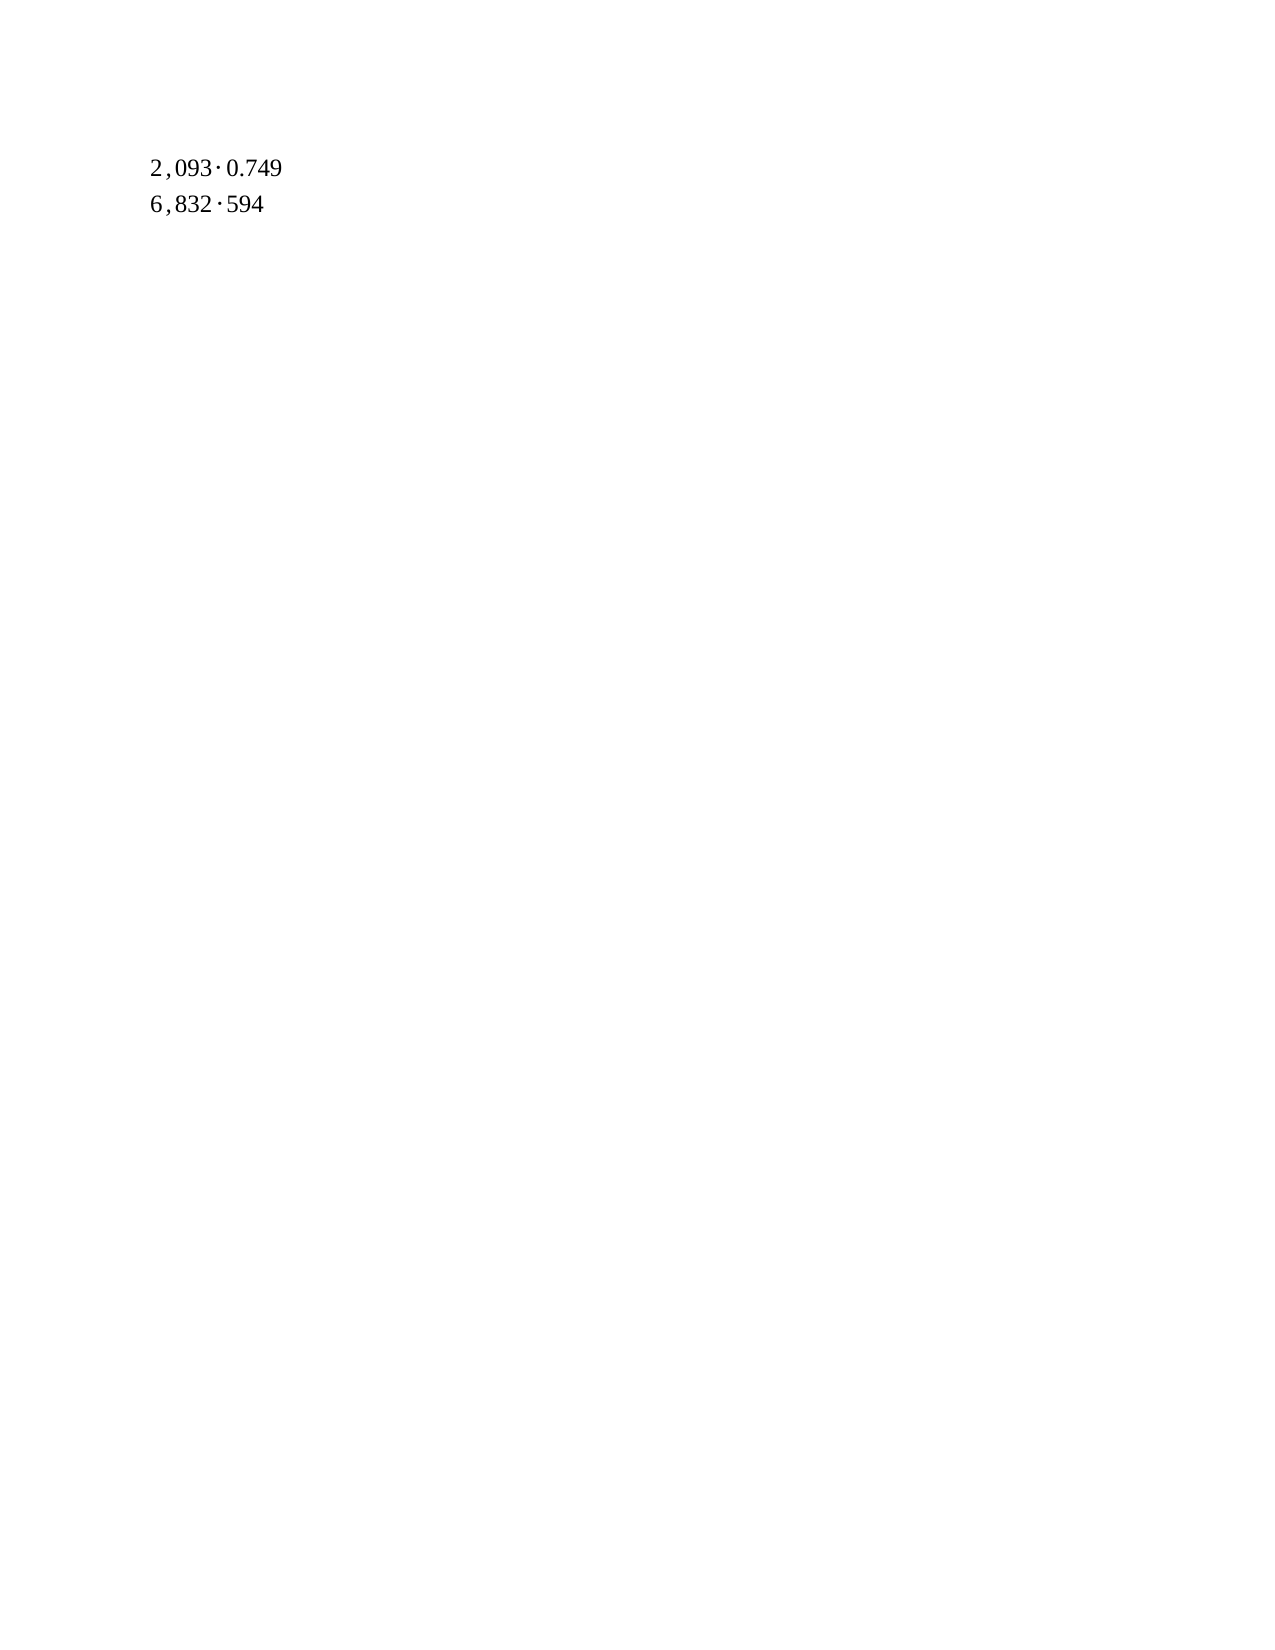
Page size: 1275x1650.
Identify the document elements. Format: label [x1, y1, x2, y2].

table_cell [139, 150, 1275, 186]
table_cell [139, 186, 1275, 222]
